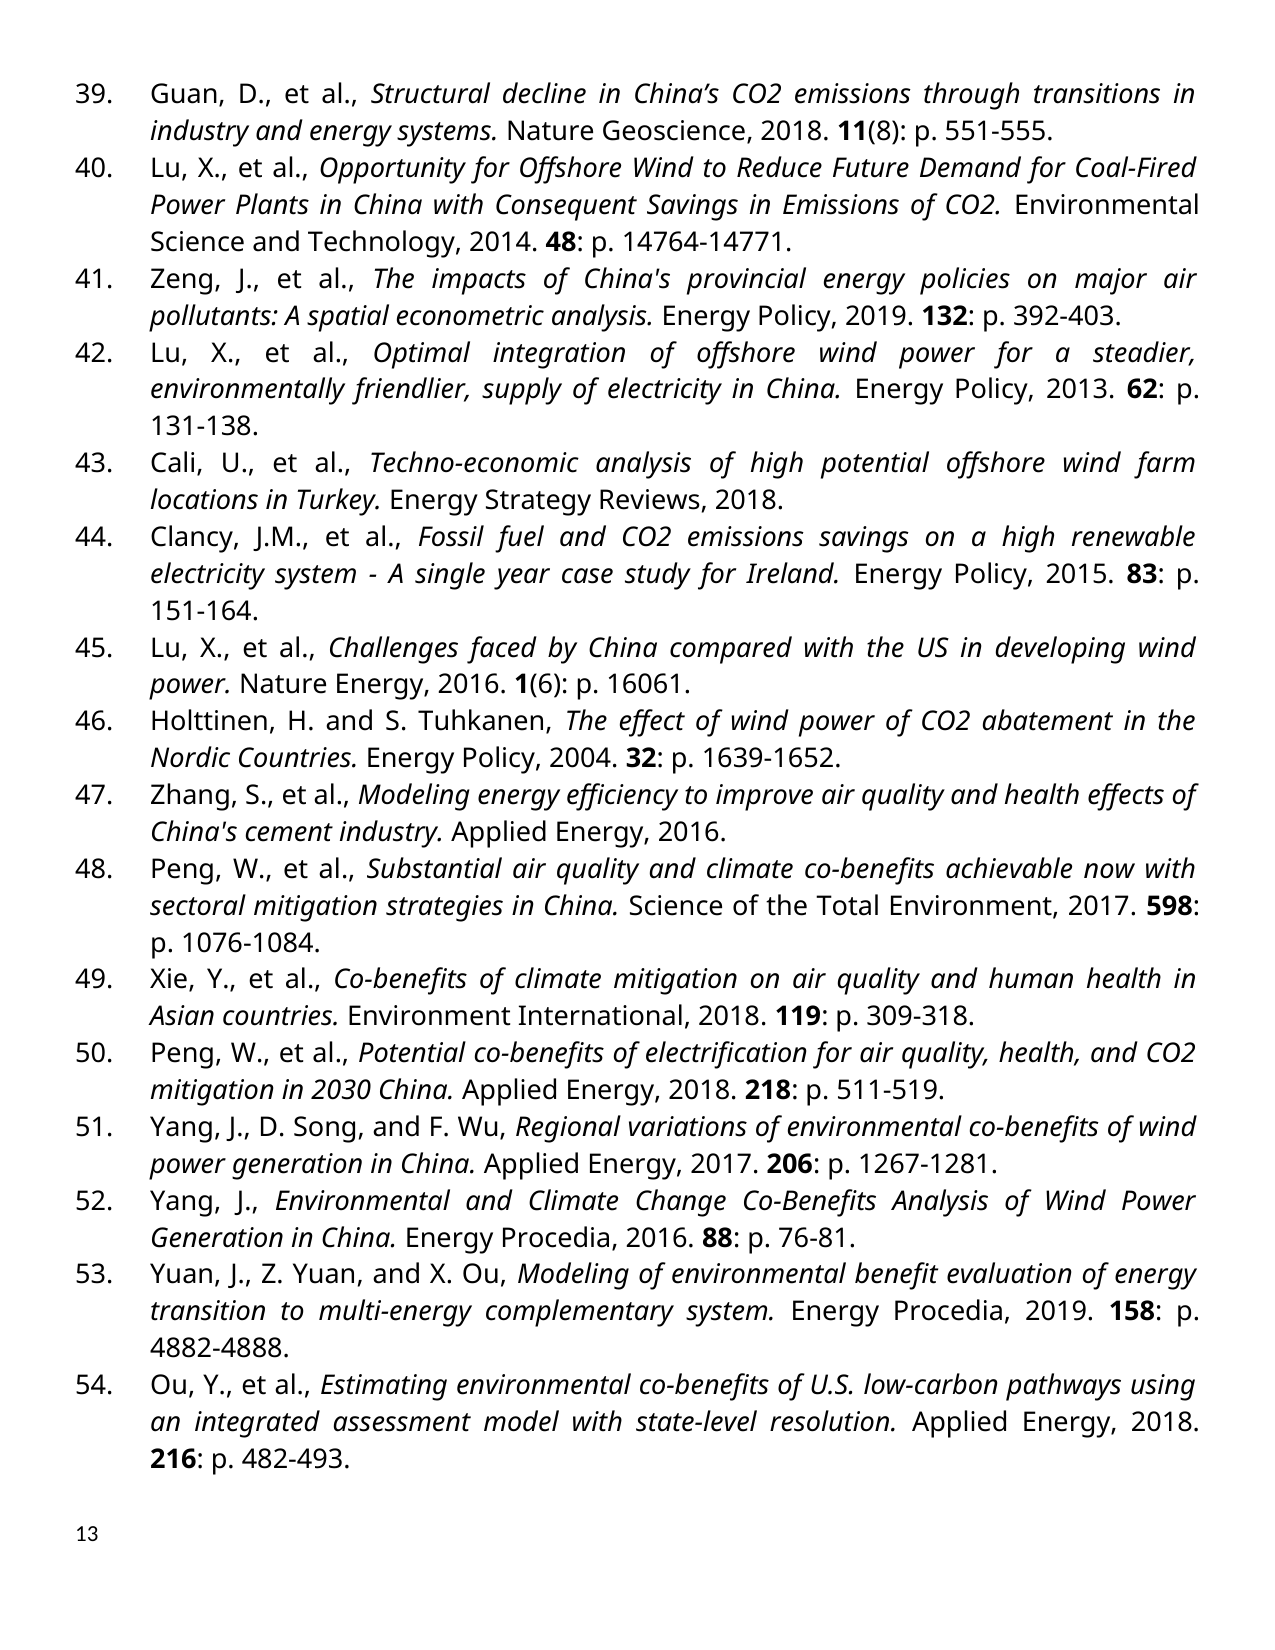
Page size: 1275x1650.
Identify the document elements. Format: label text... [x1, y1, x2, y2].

text 47. Zhang, S., et al., Modeling energy efficiency to improve air quality and health effects of China's cement industry. Applied Energy, 2016. [75, 776, 1200, 849]
text 53. Yuan, J., Z. Yuan, and X. Ou, Modeling of environmental benefit evaluation of energy transition to multi-energy complementary system. Energy Procedia, 2019. 158: p. 4882-4888. [75, 1255, 1200, 1366]
text 39. Guan, D., et al., Structural decline in China’s CO2 emissions through transitions in industry and energy systems. Nature Geoscience, 2018. 11(8): p. 551-555. [75, 75, 1200, 149]
text 52. Yang, J., Environmental and Climate Change Co-Benefits Analysis of Wind Power Generation in China. Energy Procedia, 2016. 88: p. 76-81. [75, 1181, 1200, 1255]
text 44. Clancy, J.M., et al., Fossil fuel and CO2 emissions savings on a high renewable electricity system - A single year case study for Ireland. Energy Policy, 2015. 83: p. 151-164. [75, 517, 1200, 628]
text 40. Lu, X., et al., Opportunity for Offshore Wind to Reduce Future Demand for Coal-Fired Power Plants in China with Consequent Savings in Emissions of CO2. Environmental Science and Technology, 2014. 48: p. 14764-14771. [75, 149, 1200, 259]
text 54. Ou, Y., et al., Estimating environmental co-benefits of U.S. low-carbon pathways using an integrated assessment model with state-level resolution. Applied Energy, 2018. 216: p. 482-493. [75, 1366, 1200, 1476]
text 49. Xie, Y., et al., Co-benefits of climate mitigation on air quality and human health in Asian countries. Environment International, 2018. 119: p. 309-318. [75, 960, 1200, 1034]
text 43. Cali, U., et al., Techno-economic analysis of high potential offshore wind farm locations in Turkey. Energy Strategy Reviews, 2018. [75, 444, 1200, 517]
text 41. Zeng, J., et al., The impacts of China's provincial energy policies on major air pollutants: A spatial econometric analysis. Energy Policy, 2019. 132: p. 392-403. [75, 259, 1200, 333]
text 50. Peng, W., et al., Potential co-benefits of electrification for air quality, health, and CO2 mitigation in 2030 China. Applied Energy, 2018. 218: p. 511-519. [75, 1034, 1200, 1107]
text 51. Yang, J., D. Song, and F. Wu, Regional variations of environmental co-benefits of wind power generation in China. Applied Energy, 2017. 206: p. 1267-1281. [75, 1107, 1200, 1181]
text 46. Holttinen, H. and S. Tuhkanen, The effect of wind power of CO2 abatement in the Nordic Countries. Energy Policy, 2004. 32: p. 1639-1652. [75, 702, 1200, 776]
text 45. Lu, X., et al., Challenges faced by China compared with the US in developing wind power. Nature Energy, 2016. 1(6): p. 16061. [75, 628, 1200, 702]
text 48. Peng, W., et al., Substantial air quality and climate co-benefits achievable now with sectoral mitigation strategies in China. Science of the Total Environment, 2017. 598: p. 1076-1084. [75, 849, 1200, 960]
text 42. Lu, X., et al., Optimal integration of offshore wind power for a steadier, environmentally friendlier, supply of electricity in China. Energy Policy, 2013. 62: p. 131-138. [75, 333, 1200, 444]
